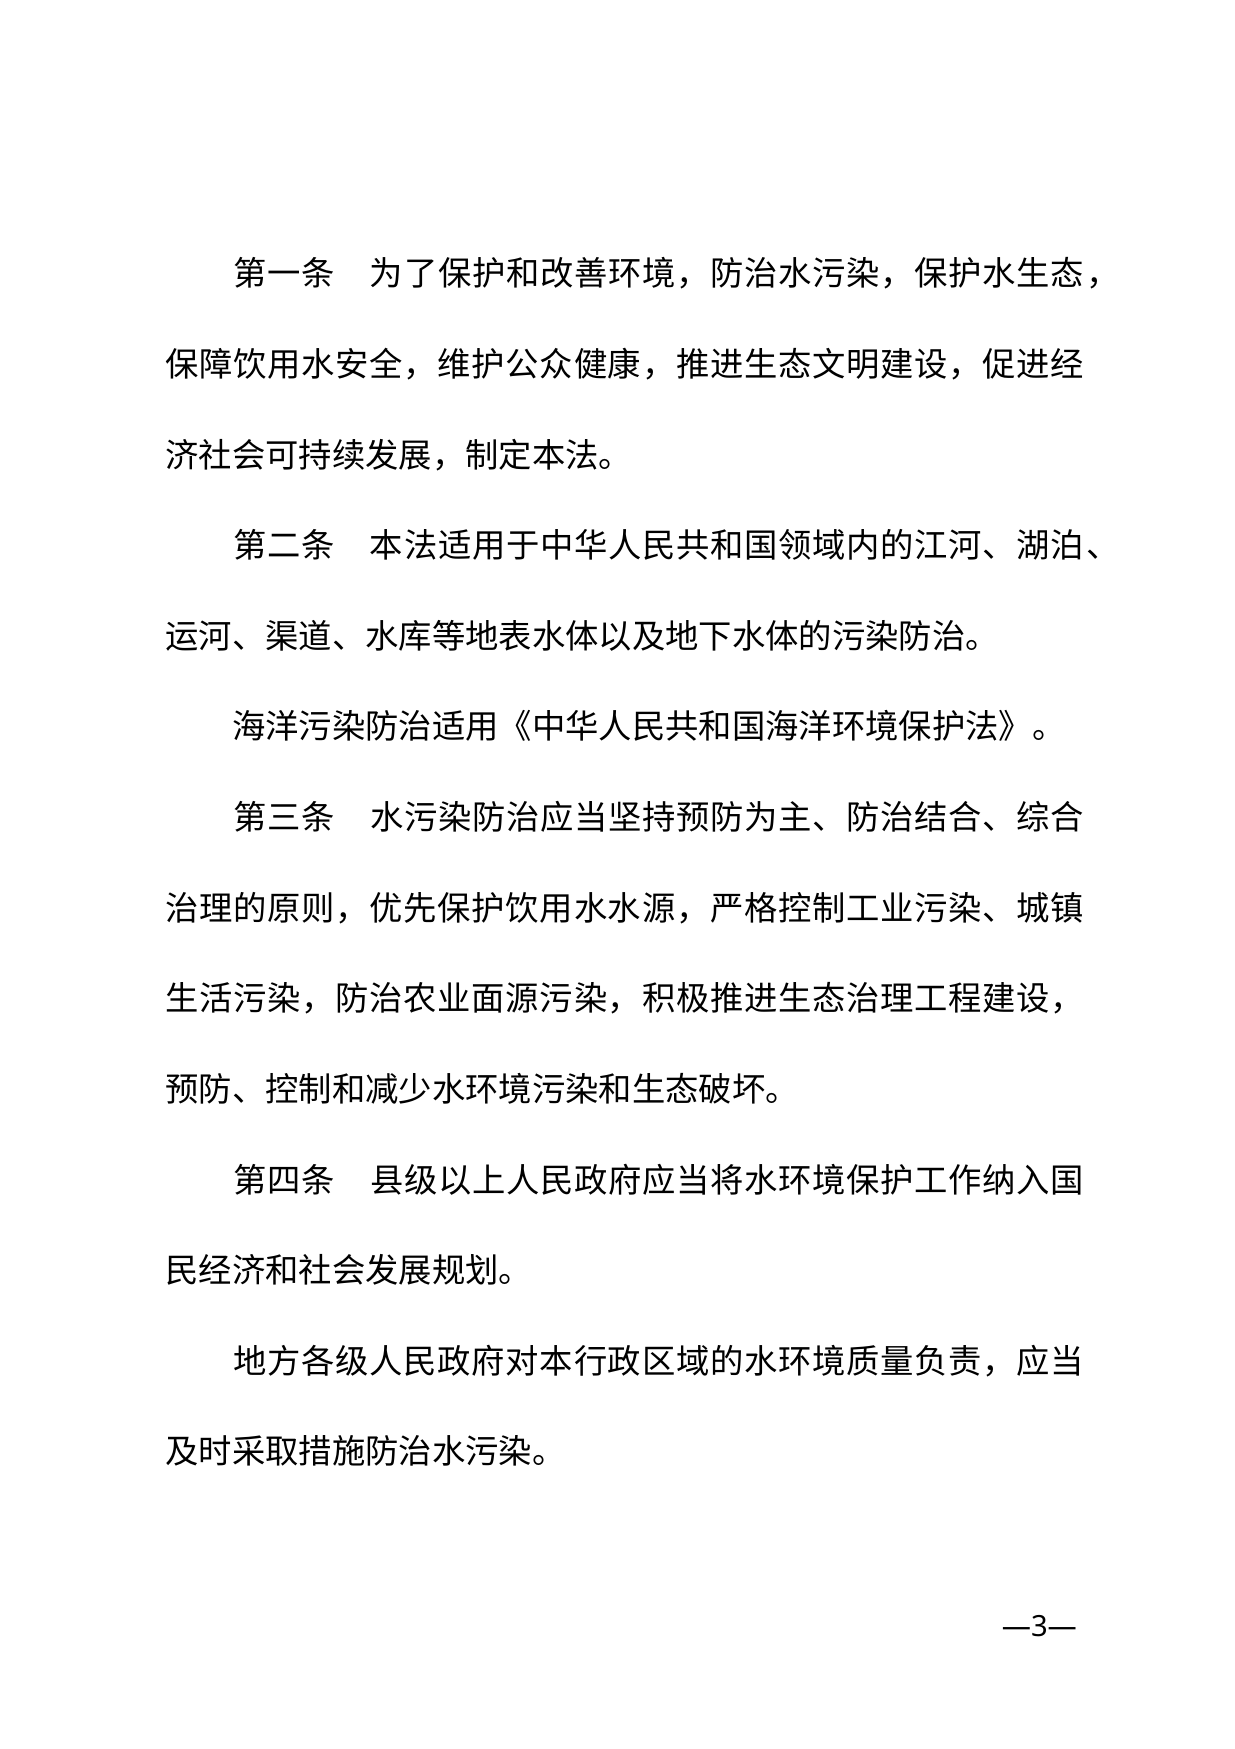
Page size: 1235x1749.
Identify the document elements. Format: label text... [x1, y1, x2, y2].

text 第一条 为了保护和改善环境，防治水污染，保护水生态，保障饮用水安全，维护公众健康，推进生态文明建设，促进经济社会可持续发展，制定本法。 [165, 226, 1087, 498]
text 第三条 水污染防治应当坚持预防为主、防治结合、综合治理的原则，优先保护饮用水水源，严格控制工业污染、城镇生活污染，防治农业面源污染，积极推进生态治理工程建设，预防、控制和减少水环境污染和生态破坏。 [165, 770, 1087, 1132]
text 第四条 县级以上人民政府应当将水环境保护工作纳入国民经济和社会发展规划。 [165, 1132, 1087, 1313]
text 第二条 本法适用于中华人民共和国领域内的江河、湖泊、运河、渠道、水库等地表水体以及地下水体的污染防治。 [165, 498, 1087, 679]
text 海洋污染防治适用《中华人民共和国海洋环境保护法》。 [165, 679, 1087, 770]
text 地方各级人民政府对本行政区域的水环境质量负责，应当及时采取措施防治水污染。 [165, 1313, 1087, 1495]
